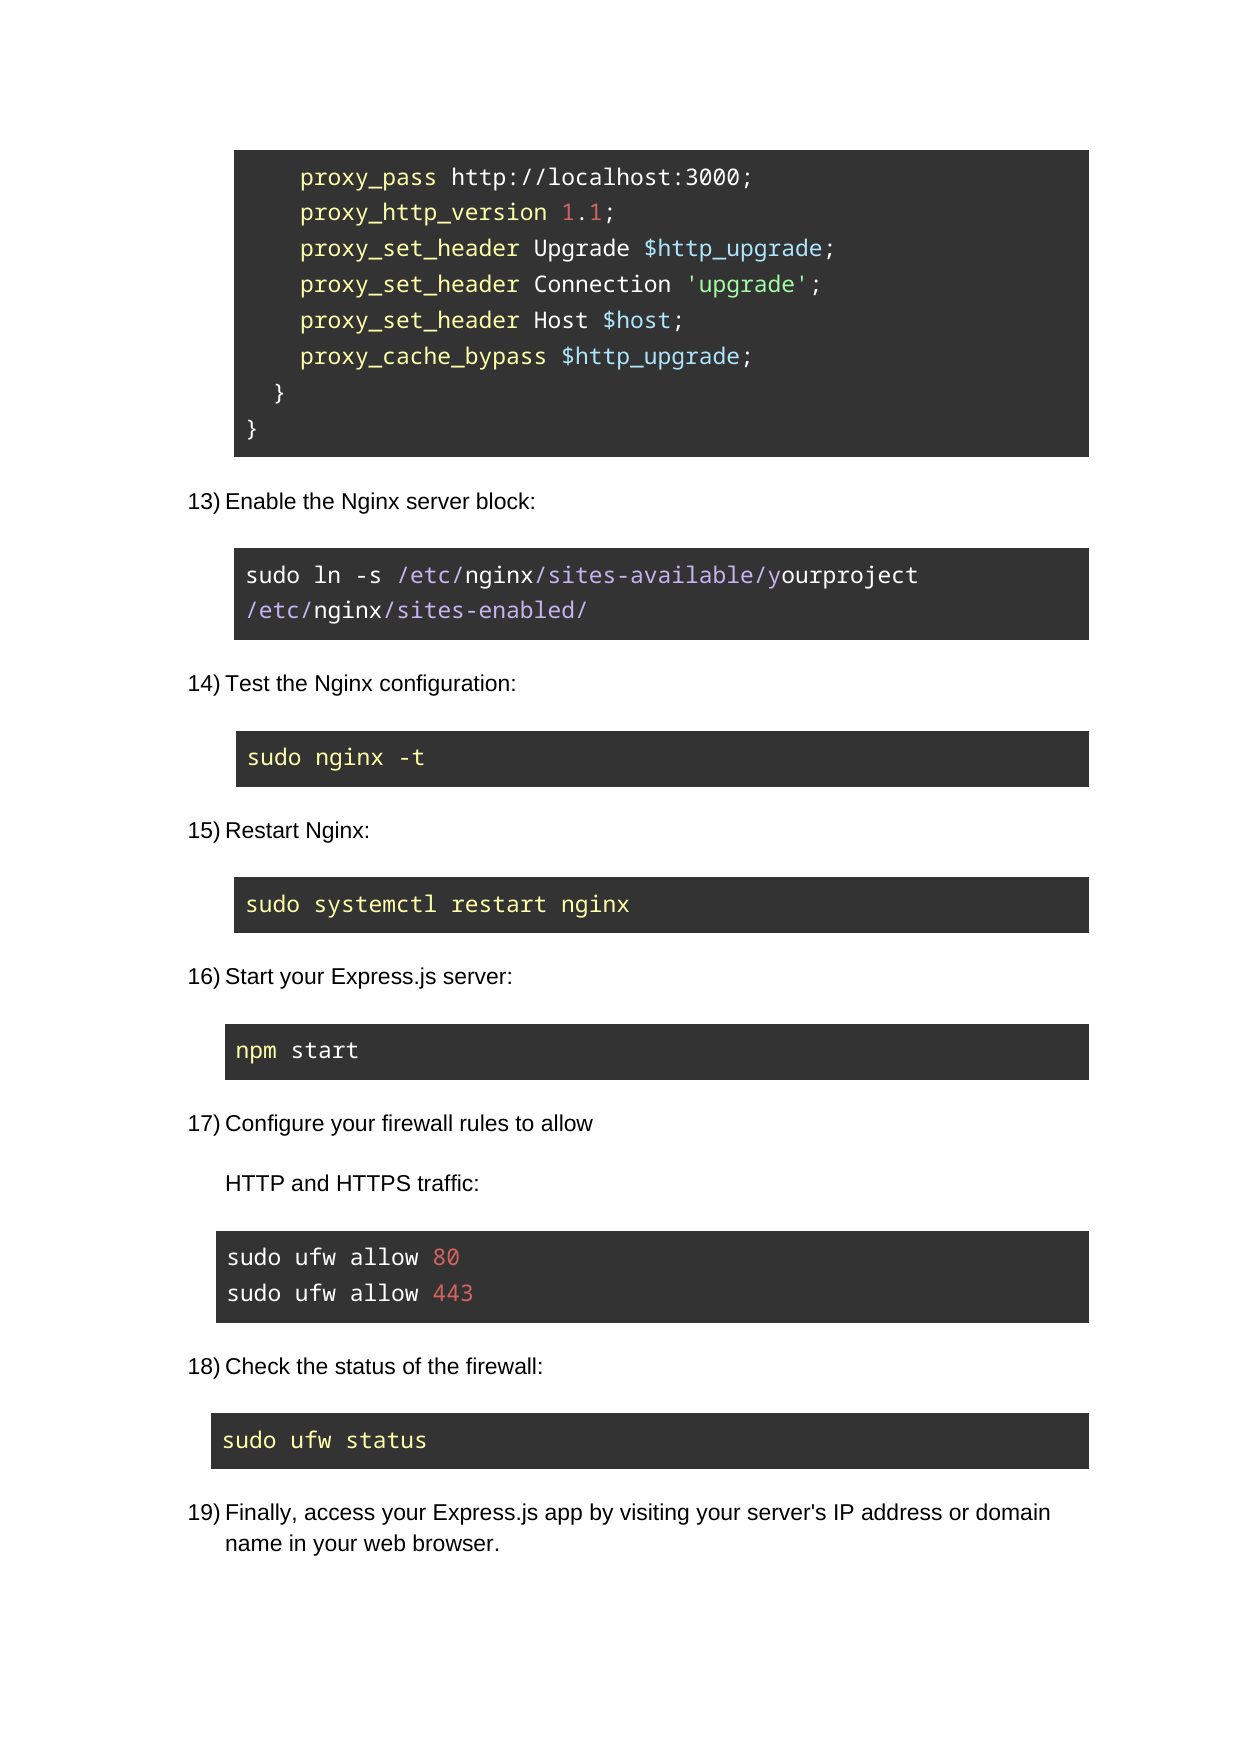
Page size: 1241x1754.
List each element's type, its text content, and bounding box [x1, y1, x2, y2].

table_header sudo ln -s /etc/nginx/sites-available/yourproject /etc/nginx/sites-enabled/ [234, 548, 1089, 640]
table_header sudo ufw status [211, 1413, 1089, 1469]
list Test the Nginx configuration: [187, 670, 1090, 697]
list Check the status of the firewall: [187, 1353, 1090, 1379]
list Start your Express.js server: [187, 963, 1090, 990]
list Finally, access your Express.js app by visiting your server's IP address or domain name in your web browser. [187, 1499, 1090, 1556]
list Restart Nginx: [187, 817, 1090, 843]
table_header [234, 150, 1089, 457]
table_header sudo nginx -t [236, 731, 1089, 787]
table_header npm start [225, 1024, 1089, 1080]
list Configure your firewall rules to allow [187, 1110, 1090, 1136]
table_header sudo systemctl restart nginx [234, 877, 1089, 933]
list Enable the Nginx server block: [187, 488, 1090, 514]
text HTTP and HTTPS traffic: [150, 1170, 1090, 1197]
table_header sudo ufw allow 80 sudo ufw allow 443 [216, 1231, 1089, 1323]
